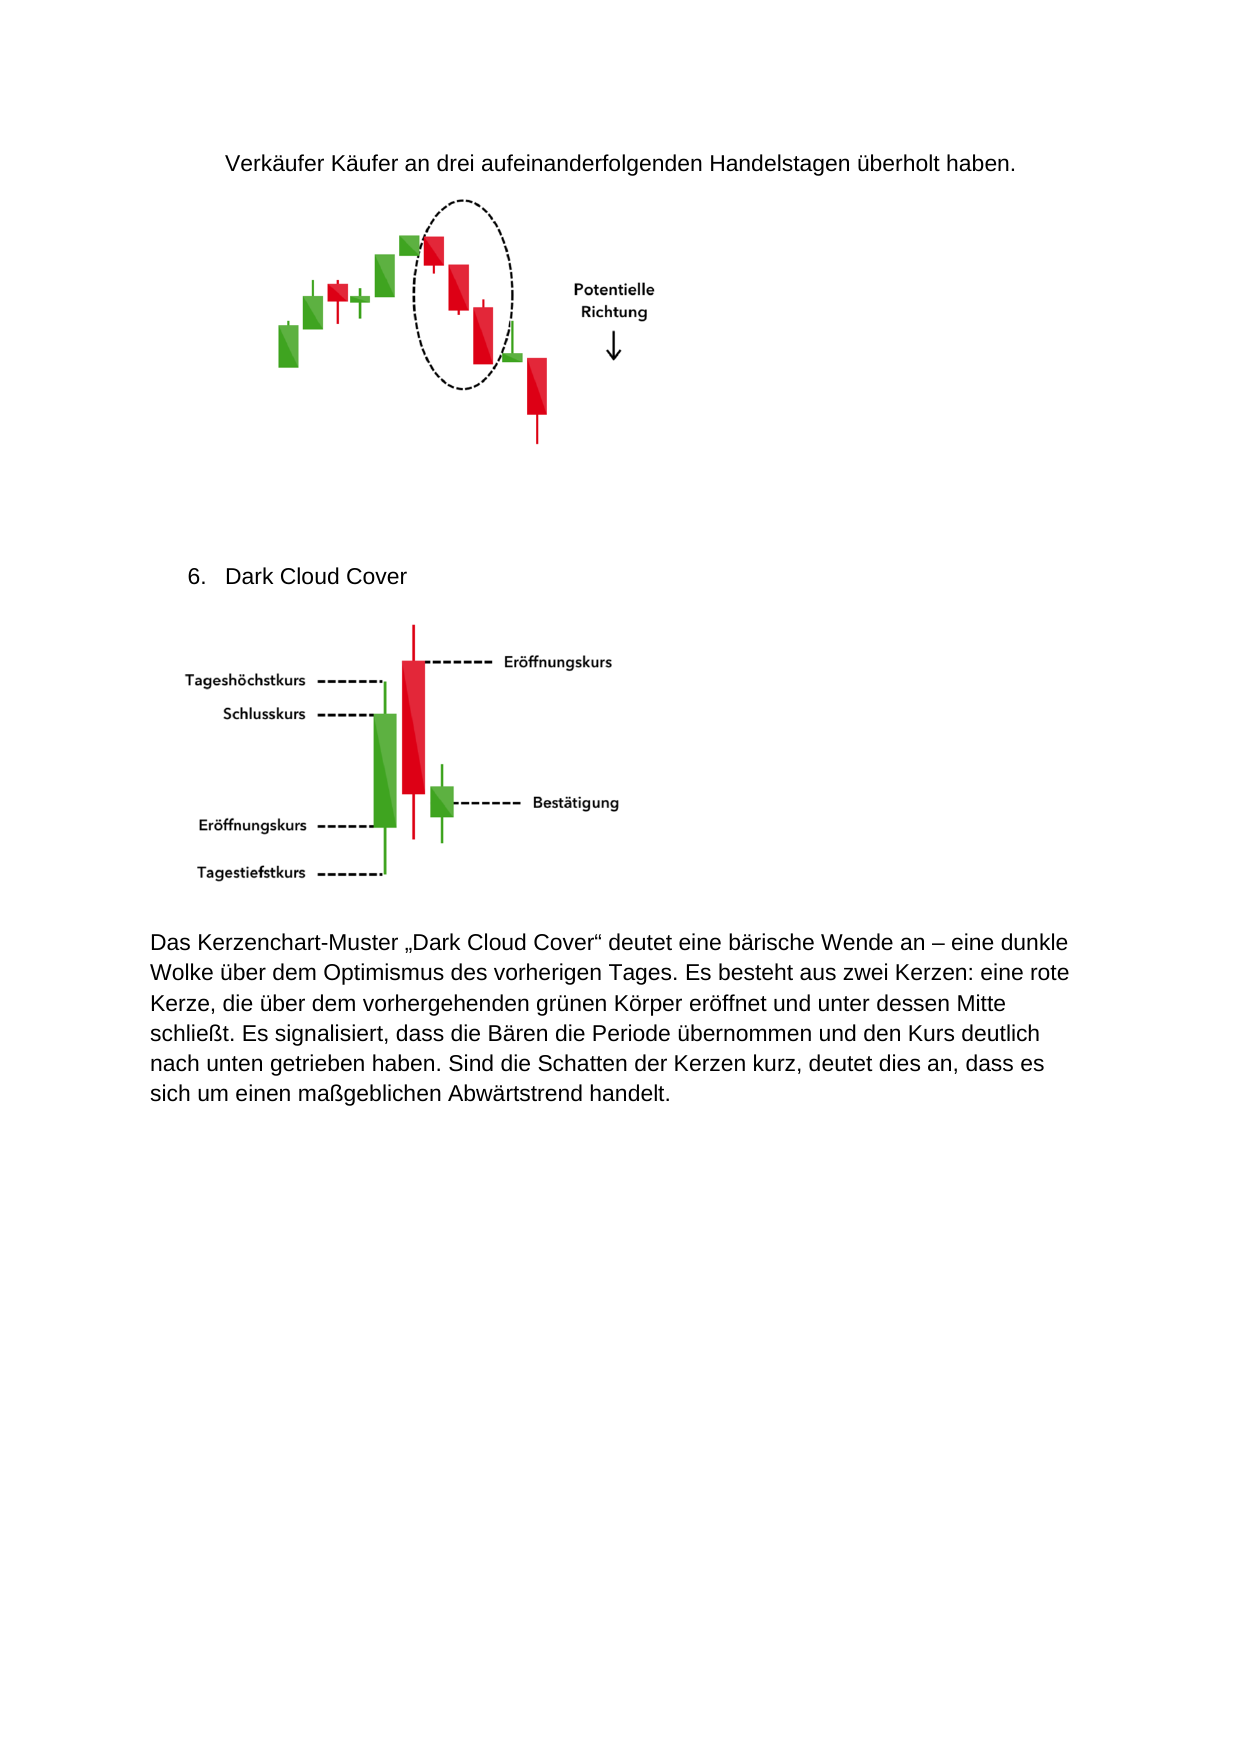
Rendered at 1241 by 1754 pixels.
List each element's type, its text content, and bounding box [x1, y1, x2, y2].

text Das Kerzenchart-Muster „Dark Cloud Cover“ deutet eine bärische Wende an – eine dunkle Wolke über dem Optimismus des vorherigen Tages. Es besteht aus zwei Kerzen: eine rote Kerze, die über dem vorhergehenden grünen Körper eröffnet und unter dessen Mitte schließt. Es signalisiert, dass die Bären die Periode übernommen und den Kurs deutlich nach unten getrieben haben. Sind die Schatten der Kerzen kurz, deutet dies an, dass es sich um einen maßgeblichen Abwärtstrend handelt. [150, 929, 1090, 1107]
picture [150, 623, 661, 896]
list Dark Cloud Cover [187, 563, 1090, 589]
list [187, 150, 1090, 468]
picture [225, 180, 683, 469]
